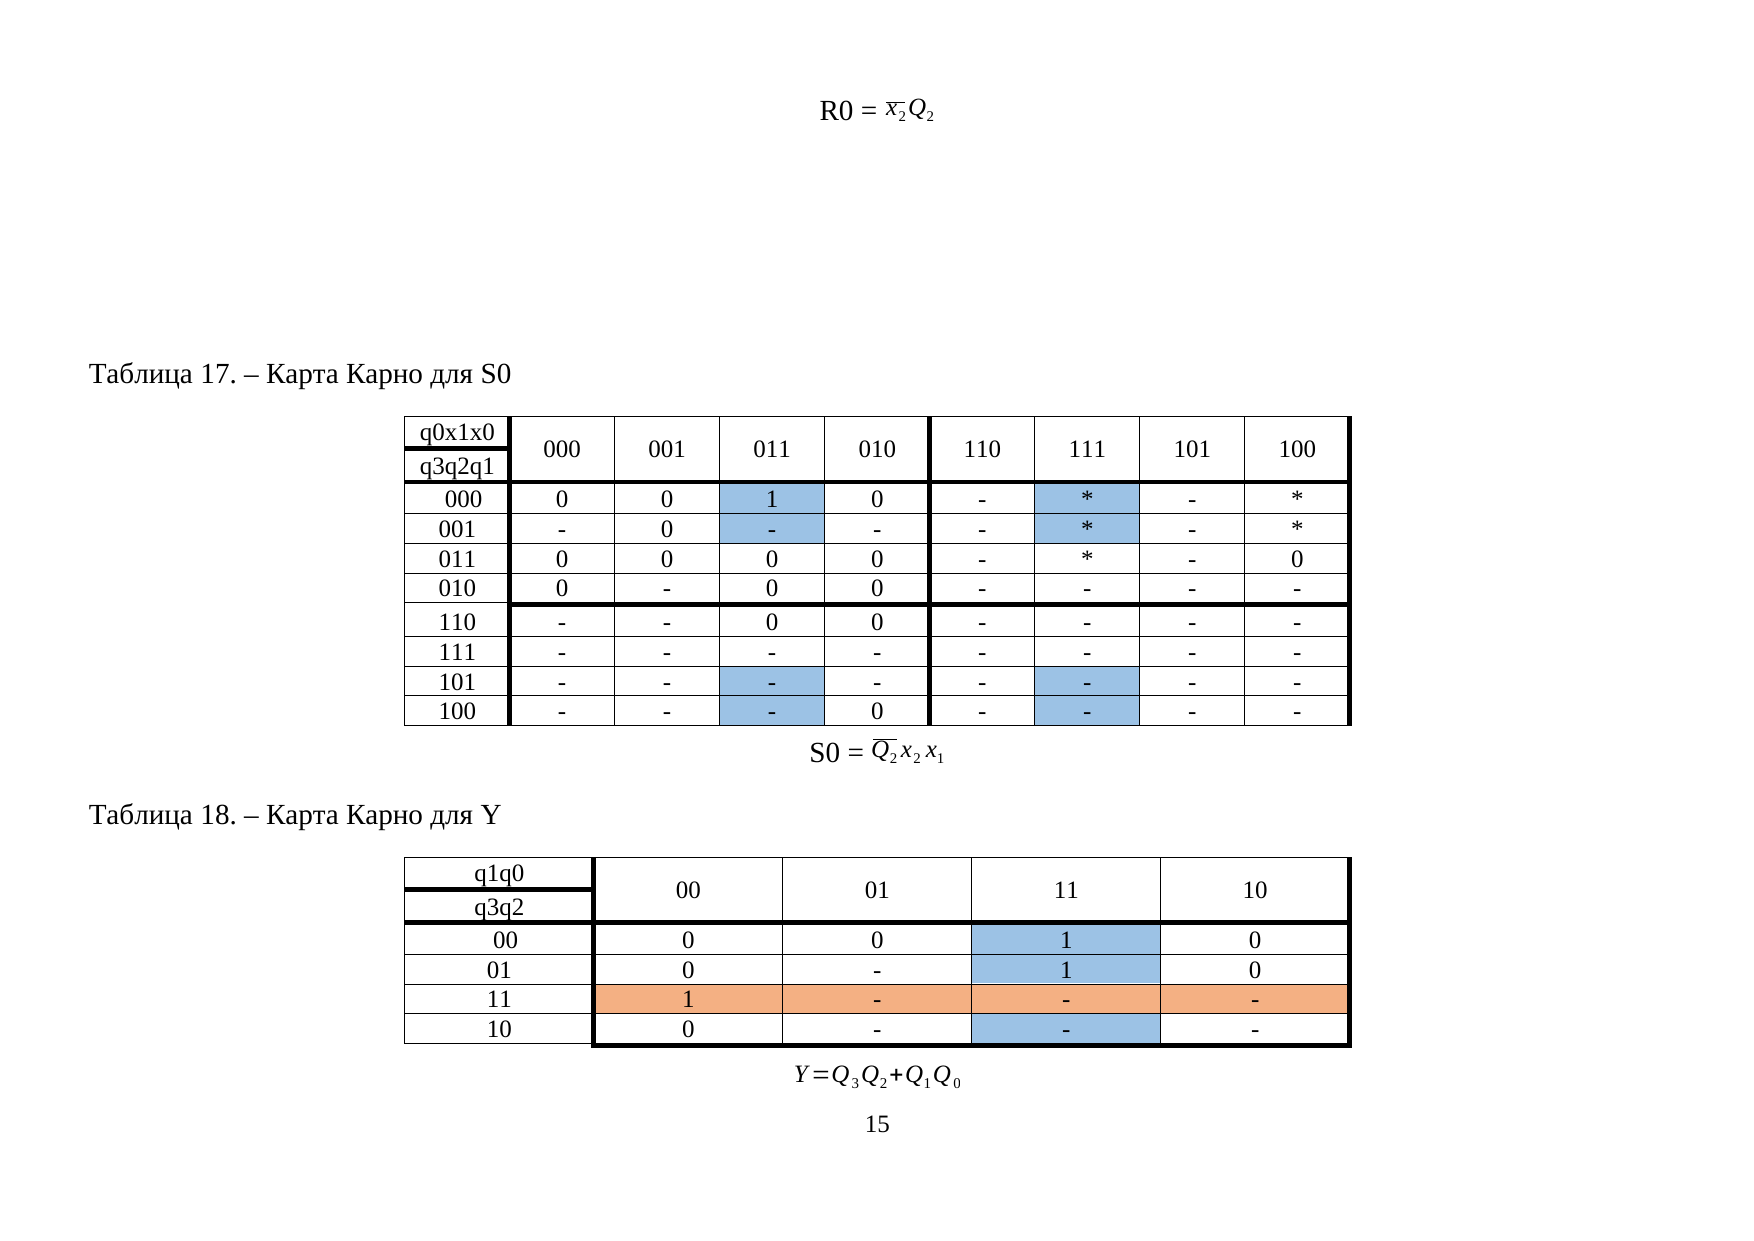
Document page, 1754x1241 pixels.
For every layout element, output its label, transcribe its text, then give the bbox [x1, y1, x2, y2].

table_cell - [783, 1014, 971, 1043]
table_cell - [1245, 607, 1347, 636]
table_header 100 [1245, 417, 1347, 479]
table_header 110 [932, 417, 1034, 479]
table_cell - [783, 985, 971, 1013]
table_cell 0 [615, 544, 719, 572]
table_cell - [1140, 667, 1244, 695]
table_header q1q0 [405, 858, 591, 887]
table_cell 0 [825, 696, 927, 725]
table_cell 110 [405, 603, 507, 636]
table_cell - [615, 574, 719, 602]
table_header 011 [720, 417, 824, 479]
table_cell - [825, 514, 927, 543]
table_cell - [1035, 574, 1139, 602]
table_cell - [1245, 637, 1347, 666]
table_cell - [512, 607, 614, 636]
table_cell * [1245, 484, 1347, 513]
table_cell 101 [405, 667, 507, 695]
table_cell - [1140, 637, 1244, 666]
table_cell 1 [972, 925, 1160, 954]
table_cell 111 [405, 637, 507, 666]
table_header 10 [1161, 858, 1347, 920]
table_cell 0 [825, 544, 927, 572]
table_cell 0 [783, 925, 971, 954]
table_cell 0 [512, 574, 614, 602]
table_cell - [1035, 696, 1139, 725]
table_cell - [932, 607, 1034, 636]
text Таблица 18. – Карта Карно для Y [88, 797, 1665, 831]
table_cell 000 [405, 484, 507, 513]
table_cell - [783, 955, 971, 983]
table_cell - [932, 484, 1034, 513]
table_cell - [972, 985, 1160, 1013]
table_cell * [1035, 544, 1139, 572]
table_cell - [512, 514, 614, 543]
table_cell - [932, 574, 1034, 602]
table_cell 10 [405, 1014, 591, 1043]
table_cell - [932, 667, 1034, 695]
table_cell - [1035, 607, 1139, 636]
table_header q0x1x0 [405, 417, 507, 446]
table_cell 1 [972, 955, 1160, 983]
table_header 00 [596, 858, 782, 920]
table_header 111 [1035, 417, 1139, 479]
table_cell - [1140, 544, 1244, 572]
table_cell - [825, 637, 927, 666]
table_cell - [1140, 514, 1244, 543]
table_cell - [512, 667, 614, 695]
table_cell 010 [405, 574, 507, 602]
table_header 101 [1140, 417, 1244, 479]
table_header 11 [972, 858, 1160, 920]
table_cell 0 [720, 544, 824, 572]
table_cell 0 [596, 925, 782, 954]
table_cell - [1035, 667, 1139, 695]
table_cell - [512, 696, 614, 725]
table_cell q3q2 [405, 892, 591, 920]
table_cell 0 [825, 484, 927, 513]
table_cell 1 [720, 484, 824, 513]
table_cell 00 [405, 925, 591, 954]
table_cell - [1140, 574, 1244, 602]
table_cell - [825, 667, 927, 695]
table_cell - [615, 667, 719, 695]
table_cell - [1161, 985, 1347, 1013]
table_cell 0 [615, 514, 719, 543]
table_cell 0 [720, 574, 824, 602]
table_cell 0 [512, 544, 614, 572]
table_header 010 [825, 417, 927, 479]
table_cell - [615, 607, 719, 636]
table_cell - [932, 544, 1034, 572]
table_cell - [1245, 574, 1347, 602]
table_cell - [615, 637, 719, 666]
table_cell 100 [405, 696, 507, 725]
table_cell 0 [596, 1014, 782, 1043]
table_cell - [1245, 667, 1347, 695]
table_cell 0 [825, 607, 927, 636]
table_header 01 [783, 858, 971, 920]
table_cell 001 [405, 514, 507, 543]
table_cell 1 [596, 985, 782, 1013]
table_cell - [1035, 637, 1139, 666]
table_cell - [720, 637, 824, 666]
table_cell - [720, 514, 824, 543]
table_cell - [615, 696, 719, 725]
table_cell - [720, 667, 824, 695]
text S0 = [88, 735, 1665, 768]
table_cell 0 [1245, 544, 1347, 572]
table_cell 011 [405, 544, 507, 572]
table_cell - [1161, 1014, 1347, 1043]
table_cell 0 [1161, 955, 1347, 983]
table_cell 11 [405, 985, 591, 1013]
table_header 000 [512, 417, 614, 479]
table_cell q3q2q1 [405, 451, 507, 479]
table_cell - [720, 696, 824, 725]
table_cell - [932, 637, 1034, 666]
table_header 001 [615, 417, 719, 479]
table_cell - [1140, 607, 1244, 636]
table_cell * [1035, 484, 1139, 513]
table_cell 0 [825, 574, 927, 602]
table_cell 0 [596, 955, 782, 983]
table_cell - [1245, 696, 1347, 725]
table_cell * [1035, 514, 1139, 543]
table_cell - [972, 1014, 1160, 1043]
table_cell 0 [720, 607, 824, 636]
table_cell 0 [512, 484, 614, 513]
table_cell 0 [1161, 925, 1347, 954]
table_cell - [932, 514, 1034, 543]
text R0 = [88, 93, 1665, 126]
text Таблица 17. – Карта Карно для S0 [88, 356, 1665, 390]
table_cell - [1140, 484, 1244, 513]
table_cell 0 [615, 484, 719, 513]
table_cell - [932, 696, 1034, 725]
table_cell - [512, 637, 614, 666]
table_cell 01 [405, 955, 591, 983]
table_cell - [1140, 696, 1244, 725]
table_cell * [1245, 514, 1347, 543]
